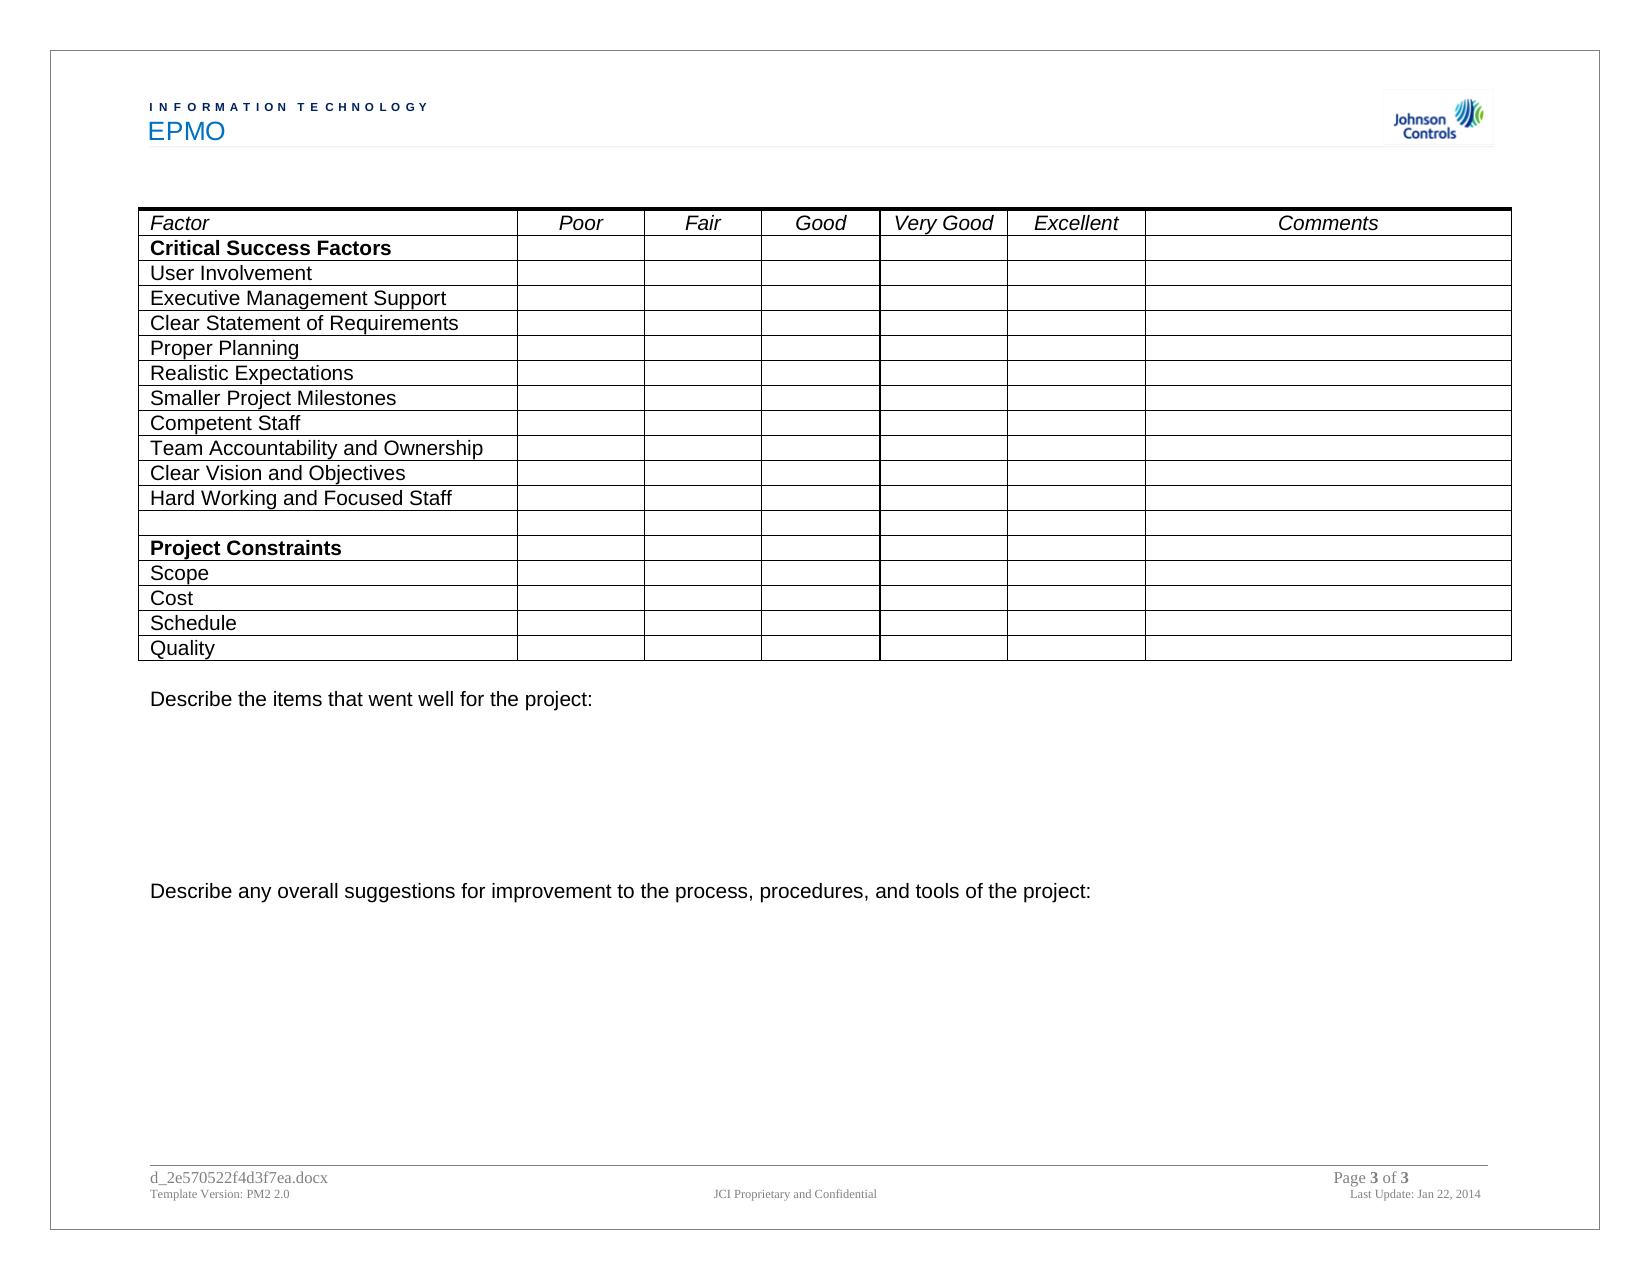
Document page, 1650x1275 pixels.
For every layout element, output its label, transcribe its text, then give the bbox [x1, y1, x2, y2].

table_cell [645, 236, 761, 259]
table_cell [762, 336, 879, 359]
table_cell [1008, 386, 1145, 409]
table_cell [762, 386, 879, 409]
table_cell [1146, 461, 1511, 484]
table_cell [881, 511, 1007, 534]
table_cell Realistic Expectations [139, 361, 517, 384]
table_cell [1008, 611, 1145, 634]
table_cell Scope [139, 561, 517, 584]
table_cell [762, 611, 879, 634]
table_cell [645, 386, 761, 409]
table_cell [518, 536, 644, 559]
table_cell [1146, 436, 1511, 459]
table_cell [762, 486, 879, 509]
table_cell [1008, 336, 1145, 359]
table_cell [762, 361, 879, 384]
table_cell [518, 461, 644, 484]
table_cell [881, 361, 1007, 384]
table_cell Project Constraints [139, 536, 517, 559]
table_cell [518, 611, 644, 634]
table_cell [881, 336, 1007, 359]
table_cell [1146, 561, 1511, 584]
table_cell [881, 386, 1007, 409]
table_header Comments [1146, 211, 1511, 234]
table_cell [139, 511, 517, 534]
table_cell [881, 486, 1007, 509]
table_cell User Involvement [139, 261, 517, 284]
table_cell [518, 311, 644, 334]
table_cell Clear Vision and Objectives [139, 461, 517, 484]
table_header Poor [518, 211, 644, 234]
table_header Good [762, 211, 879, 234]
table_cell [518, 511, 644, 534]
table_cell [1008, 486, 1145, 509]
table_cell Schedule [139, 611, 517, 634]
table_cell [518, 561, 644, 584]
table_cell [1146, 261, 1511, 284]
table_cell Clear Statement of Requirements [139, 311, 517, 334]
table_cell [881, 411, 1007, 434]
table_cell [762, 261, 879, 284]
table_cell [645, 261, 761, 284]
table_cell [762, 636, 879, 659]
table_cell [1146, 486, 1511, 509]
table_cell [762, 286, 879, 309]
table_cell [518, 486, 644, 509]
table_cell [1146, 386, 1511, 409]
table_header Very Good [881, 211, 1007, 234]
table_cell Smaller Project Milestones [139, 386, 517, 409]
table_cell [762, 461, 879, 484]
table_cell [1008, 286, 1145, 309]
table_cell [1146, 536, 1511, 559]
table_header Factor [139, 211, 517, 234]
table_cell [518, 386, 644, 409]
table_cell [762, 411, 879, 434]
table_cell [762, 561, 879, 584]
table_cell [645, 411, 761, 434]
table_cell [881, 586, 1007, 609]
table_cell [518, 436, 644, 459]
table_cell [518, 336, 644, 359]
table_cell [1008, 261, 1145, 284]
table_cell [881, 461, 1007, 484]
table_cell [518, 586, 644, 609]
table_cell [518, 361, 644, 384]
table_cell [1146, 236, 1511, 259]
text Describe any overall suggestions for improvement to the process, procedures, and tools of the project: [150, 879, 1500, 903]
table_cell [1146, 511, 1511, 534]
table_cell [1008, 436, 1145, 459]
picture [1382, 88, 1495, 146]
table_cell [762, 311, 879, 334]
table_cell [1146, 611, 1511, 634]
table_cell [645, 286, 761, 309]
table_cell [1146, 286, 1511, 309]
table_cell Team Accountability and Ownership [139, 436, 517, 459]
table_cell [645, 436, 761, 459]
table_cell [1008, 536, 1145, 559]
table_cell [518, 411, 644, 434]
table_cell [645, 561, 761, 584]
table_cell Proper Planning [139, 336, 517, 359]
table_cell [645, 311, 761, 334]
table_cell [1146, 586, 1511, 609]
table_cell [645, 611, 761, 634]
table_cell [881, 311, 1007, 334]
table_cell [645, 536, 761, 559]
table_cell [881, 636, 1007, 659]
table_cell [645, 511, 761, 534]
table_cell [1008, 586, 1145, 609]
table_cell [762, 536, 879, 559]
table_cell [881, 436, 1007, 459]
table_cell [645, 336, 761, 359]
table_cell [645, 486, 761, 509]
table_cell [1008, 511, 1145, 534]
table_cell Executive Management Support [139, 286, 517, 309]
table_cell [1146, 411, 1511, 434]
table_cell [762, 436, 879, 459]
table_cell Quality [139, 636, 517, 659]
table_cell [1008, 411, 1145, 434]
table_cell [881, 561, 1007, 584]
table_cell [762, 236, 879, 259]
table_cell [1008, 236, 1145, 259]
table_cell [1008, 311, 1145, 334]
table_cell [881, 236, 1007, 259]
table_cell Hard Working and Focused Staff [139, 486, 517, 509]
table_cell [1008, 461, 1145, 484]
table_cell [645, 636, 761, 659]
table_cell [645, 461, 761, 484]
table_cell Cost [139, 586, 517, 609]
table_cell [1146, 636, 1511, 659]
table_cell Critical Success Factors [139, 236, 517, 259]
text Describe the items that went well for the project: [150, 687, 1500, 711]
table_cell [762, 586, 879, 609]
table_cell [1008, 361, 1145, 384]
table_header Fair [645, 211, 761, 234]
table_cell Competent Staff [139, 411, 517, 434]
table_cell [518, 261, 644, 284]
table_cell [518, 636, 644, 659]
table_cell [881, 536, 1007, 559]
table_cell [1008, 636, 1145, 659]
table_cell [518, 286, 644, 309]
table_cell [645, 586, 761, 609]
table_cell [1146, 311, 1511, 334]
table_cell [1008, 561, 1145, 584]
table_cell [518, 236, 644, 259]
table_cell [1146, 336, 1511, 359]
table_cell [881, 286, 1007, 309]
table_cell [762, 511, 879, 534]
table_cell [645, 361, 761, 384]
table_cell [881, 261, 1007, 284]
table_cell [881, 611, 1007, 634]
table_cell [1146, 361, 1511, 384]
table_header Excellent [1008, 211, 1145, 234]
